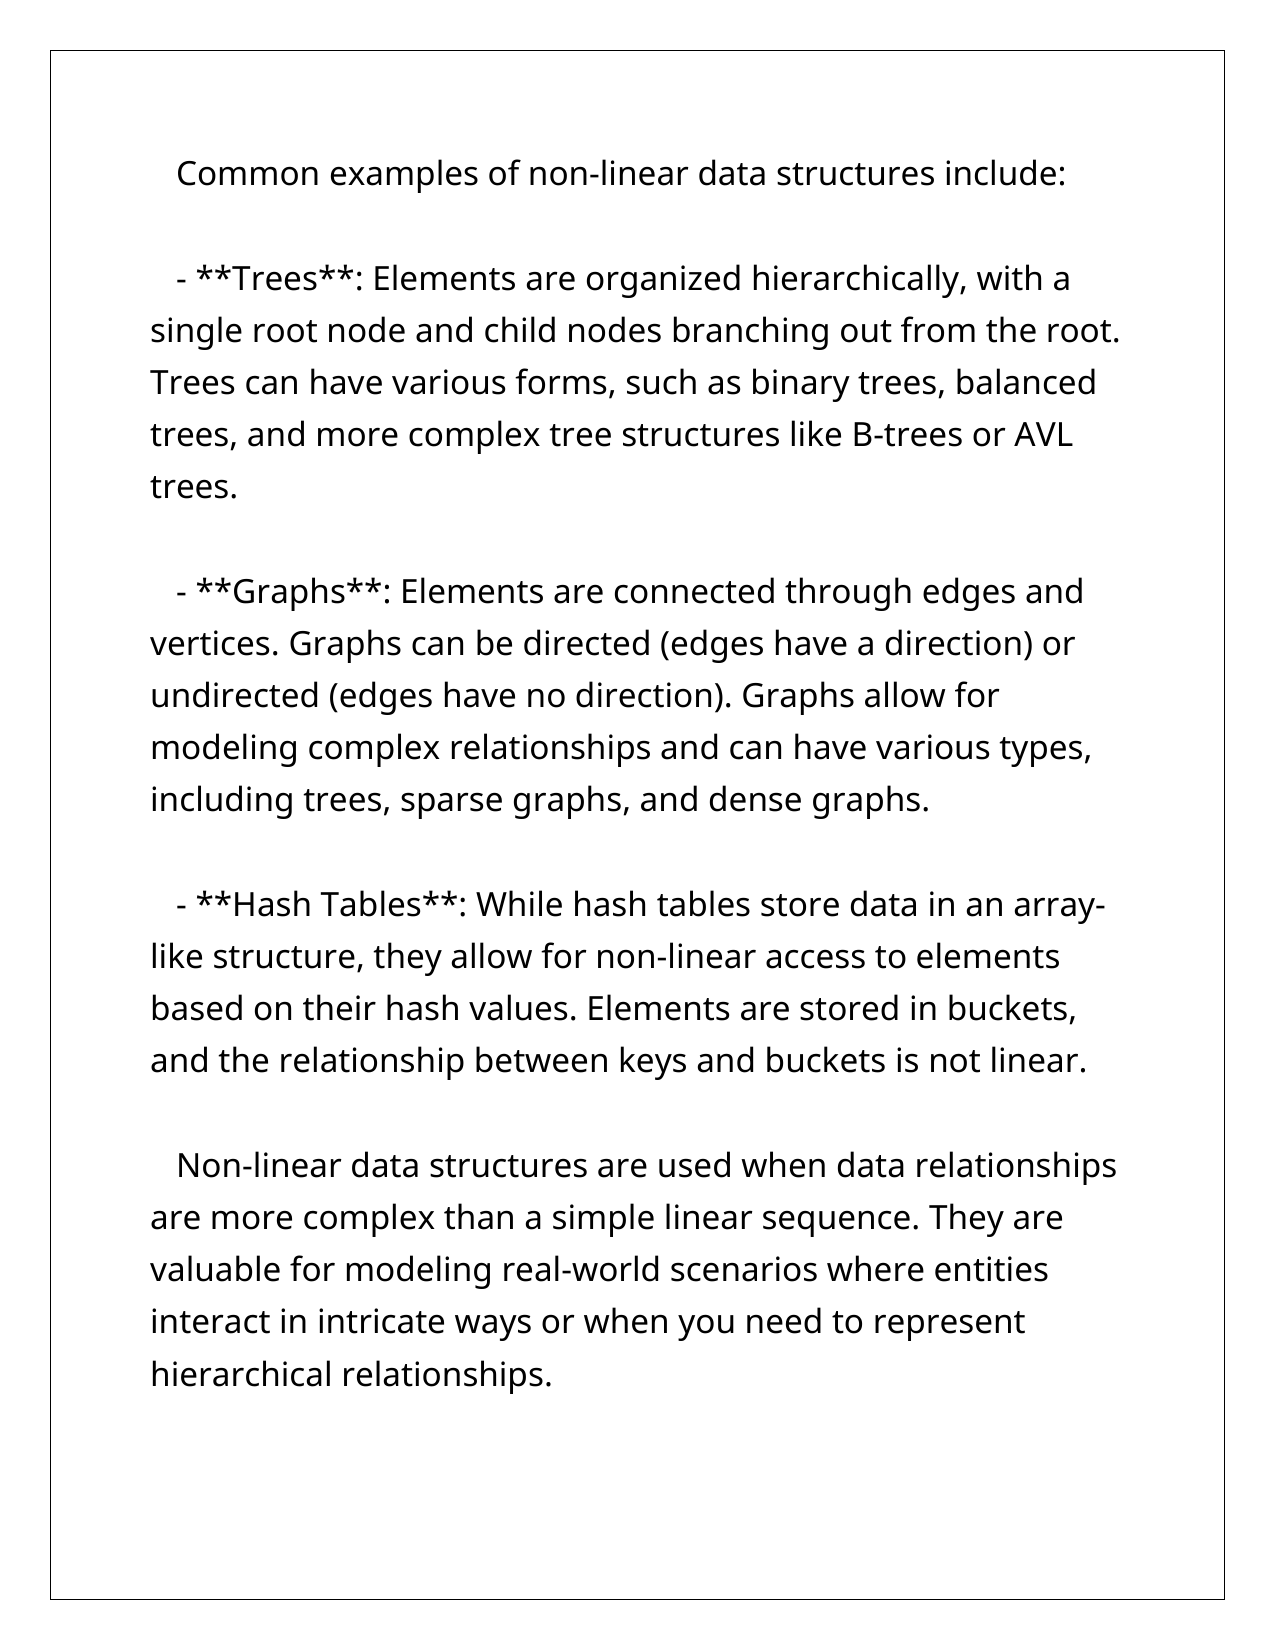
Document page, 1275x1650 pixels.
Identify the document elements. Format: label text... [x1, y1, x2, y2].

text - **Graphs**: Elements are connected through edges and vertices. Graphs can be directed (edges have a direction) or undirected (edges have no direction). Graphs allow for modeling complex relationships and can have various types, including trees, sparse graphs, and dense graphs. [150, 567, 1125, 822]
text - **Hash Tables**: While hash tables store data in an array-like structure, they allow for non-linear access to elements based on their hash values. Elements are stored in buckets, and the relationship between keys and buckets is not linear. [150, 881, 1125, 1083]
text Common examples of non-linear data structures include: [150, 150, 1125, 195]
text - **Trees**: Elements are organized hierarchically, with a single root node and child nodes branching out from the root. Trees can have various forms, such as binary trees, balanced trees, and more complex tree structures like B-trees or AVL trees. [150, 254, 1125, 508]
text Non-linear data structures are used when data relationships are more complex than a simple linear sequence. They are valuable for modeling real-world scenarios where entities interact in intricate ways or when you need to represent hierarchical relationships. [150, 1142, 1125, 1396]
